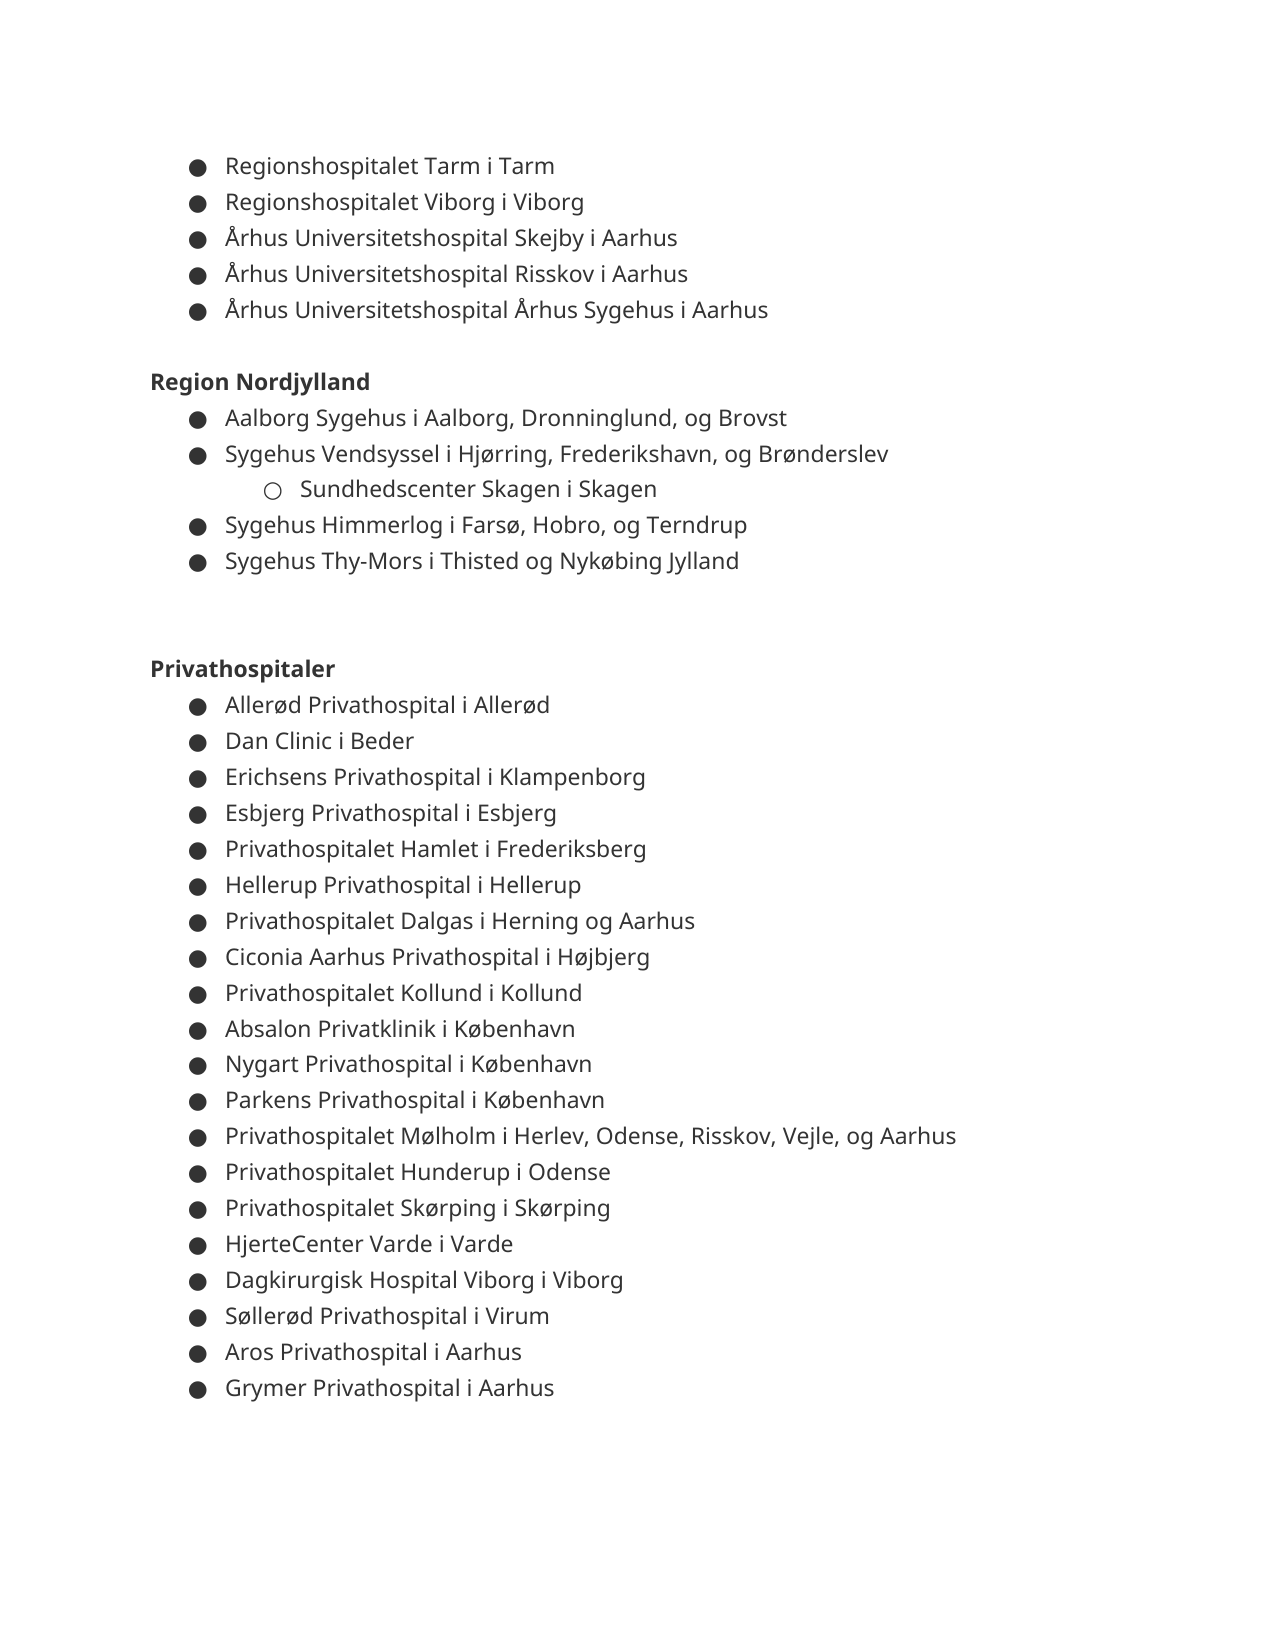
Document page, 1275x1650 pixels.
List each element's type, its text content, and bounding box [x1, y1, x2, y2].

list Parkens Privathospital i København [188, 1084, 1125, 1116]
list Dagkirurgisk Hospital Viborg i Viborg [188, 1264, 1125, 1295]
list Privathospitalet Hamlet i Frederiksberg [188, 833, 1125, 864]
list Århus Universitetshospital Århus Sygehus i Aarhus [188, 294, 1125, 325]
text Privathospitaler [150, 653, 1125, 684]
list Privathospitalet Kollund i Kollund [188, 977, 1125, 1008]
list Nygart Privathospital i København [188, 1048, 1125, 1080]
list Hellerup Privathospital i Hellerup [188, 869, 1125, 900]
list Aalborg Sygehus i Aalborg, Dronninglund, og Brovst [188, 402, 1125, 433]
list Esbjerg Privathospital i Esbjerg [188, 797, 1125, 828]
list Sygehus Vendsyssel i Hjørring, Frederikshavn, og Brønderslev [188, 437, 1125, 469]
list Regionshospitalet Tarm i Tarm [188, 150, 1125, 181]
list Sygehus Thy-Mors i Thisted og Nykøbing Jylland [188, 545, 1125, 577]
list Ciconia Aarhus Privathospital i Højbjerg [188, 941, 1125, 972]
list Grymer Privathospital i Aarhus [188, 1372, 1125, 1403]
list HjerteCenter Varde i Varde [188, 1228, 1125, 1259]
list Sundhedscenter Skagen i Skagen [263, 473, 1125, 505]
list Privathospitalet Dalgas i Herning og Aarhus [188, 905, 1125, 936]
list Privathospitalet Hunderup i Odense [188, 1156, 1125, 1187]
list Privathospitalet Skørping i Skørping [188, 1192, 1125, 1223]
list Århus Universitetshospital Risskov i Aarhus [188, 258, 1125, 289]
list Søllerød Privathospital i Virum [188, 1300, 1125, 1331]
list Absalon Privatklinik i København [188, 1012, 1125, 1044]
list Århus Universitetshospital Skejby i Aarhus [188, 222, 1125, 253]
list Allerød Privathospital i Allerød [188, 689, 1125, 720]
list Dan Clinic i Beder [188, 725, 1125, 756]
list Aros Privathospital i Aarhus [188, 1336, 1125, 1367]
list Sygehus Himmerlog i Farsø, Hobro, og Terndrup [188, 509, 1125, 541]
list Regionshospitalet Viborg i Viborg [188, 186, 1125, 217]
list Erichsens Privathospital i Klampenborg [188, 761, 1125, 792]
list Privathospitalet Mølholm i Herlev, Odense, Risskov, Vejle, og Aarhus [188, 1120, 1125, 1152]
text Region Nordjylland [150, 366, 1125, 397]
